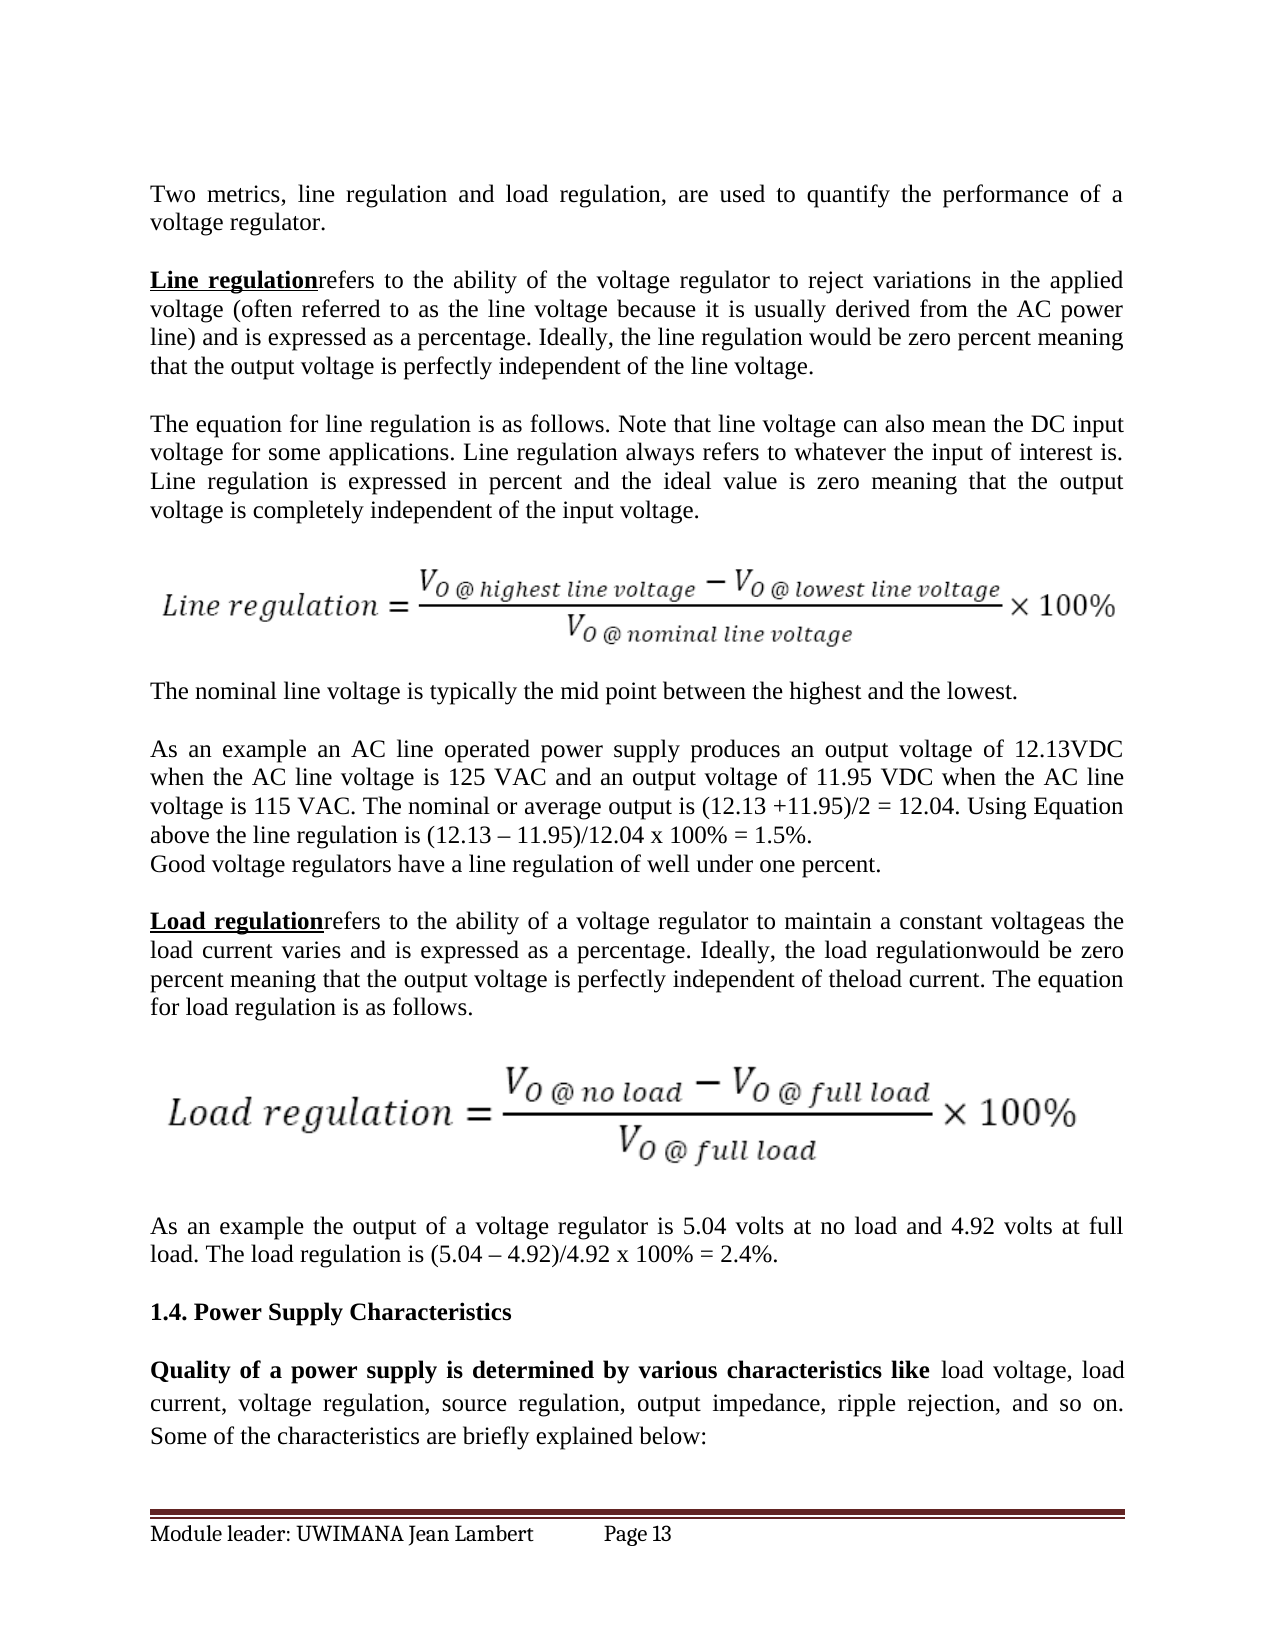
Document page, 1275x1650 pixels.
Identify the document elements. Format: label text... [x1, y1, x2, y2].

picture [150, 1050, 1086, 1182]
text The equation for line regulation is as follows. Note that line voltage can also mean the DC input voltage for some applications. Line regulation always refers to whatever the input of interest is. Line regulation is expressed in percent and the ideal value is zero meaning that the output voltage is completely independent of the input voltage. [150, 409, 1125, 524]
text As an example an AC line operated power supply produces an output voltage of 12.13VDC when the AC line voltage is 125 VAC and an output voltage of 11.95 VDC when the AC line voltage is 115 VAC. The nominal or average output is (12.13 +11.95)/2 = 12.04. Using Equation above the line regulation is (12.13 – 11.95)/12.04 x 100% = 1.5%. [150, 734, 1125, 849]
text Good voltage regulators have a line regulation of well under one percent. [150, 849, 1125, 877]
picture [150, 552, 1125, 648]
text As an example the output of a voltage regulator is 5.04 volts at no load and 4.92 volts at full load. The load regulation is (5.04 – 4.92)/4.92 x 100% = 2.4%. [150, 1211, 1125, 1268]
subtitle 1.4. Power Supply Characteristics [150, 1297, 1125, 1326]
text The nominal line voltage is typically the mid point between the highest and the lowest. [150, 676, 1125, 705]
text Load regulationrefers to the ability of a voltage regulator to maintain a constant voltageas the load current varies and is expressed as a percentage. Ideally, the load regulationwould be zero percent meaning that the output voltage is perfectly independent of theload current. The equation for load regulation is as follows. [150, 906, 1125, 1021]
text Two metrics, line regulation and load regulation, are used to quantify the performance of a voltage regulator. [150, 179, 1125, 236]
text Quality of a power supply is determined by various characteristics like load voltage, load current, voltage regulation, source regulation, output impedance, ripple rejection, and so on. Some of the characteristics are briefly explained below: [150, 1355, 1125, 1450]
text Line regulationrefers to the ability of the voltage regulator to reject variations in the applied voltage (often referred to as the line voltage because it is usually derived from the AC power line) and is expressed as a percentage. Ideally, the line regulation would be zero percent meaning that the output voltage is perfectly independent of the line voltage. [150, 265, 1125, 380]
